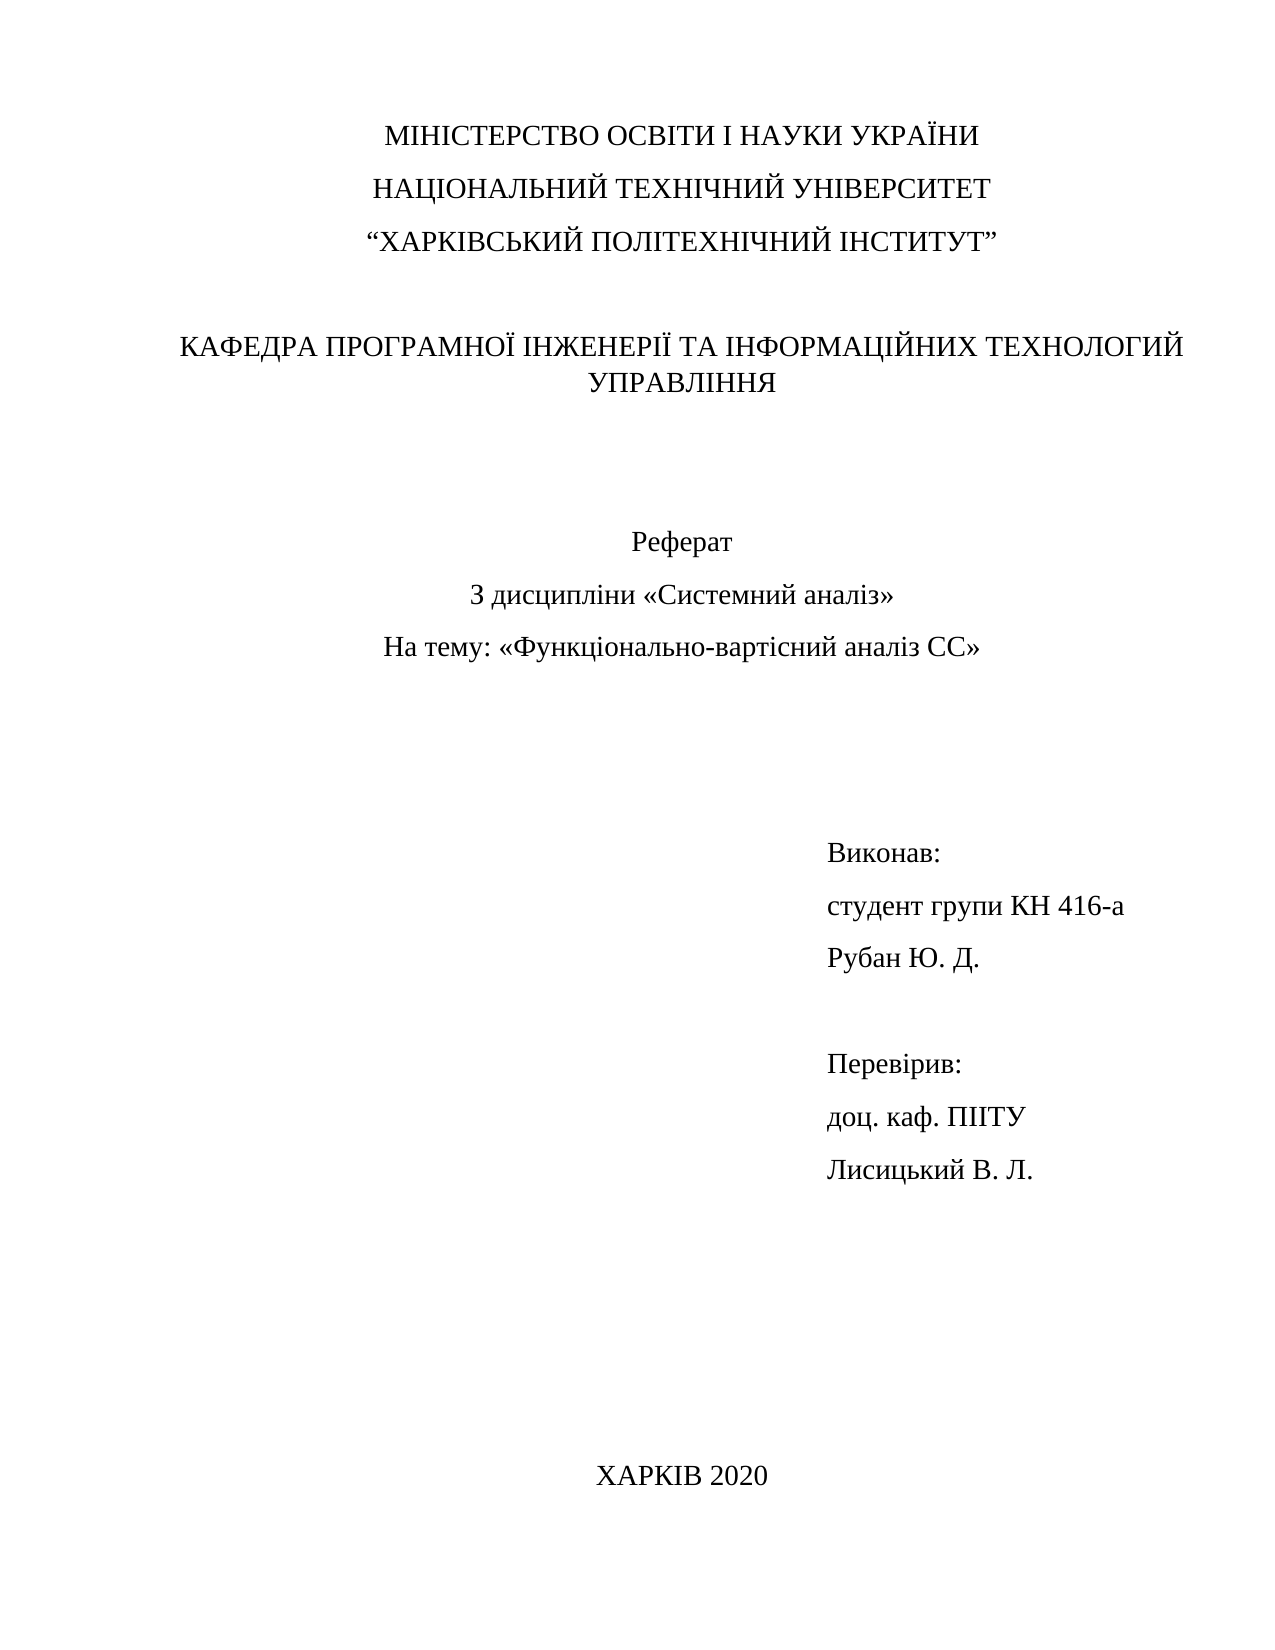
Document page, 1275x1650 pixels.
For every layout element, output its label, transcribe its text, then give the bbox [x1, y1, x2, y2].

text ХАРКІВ 2020 [177, 1458, 1186, 1492]
text Реферат [177, 524, 1186, 557]
text МІНІСТЕРСТВО ОСВІТИ І НАУКИ УКРАЇНИ [177, 118, 1186, 152]
text На тему: «Функціонально-вартісний аналіз СС» [177, 629, 1186, 663]
text студент групи КН 416-а [827, 888, 1186, 921]
text Виконав: [827, 835, 1186, 868]
text НАЦІОНАЛЬНИЙ ТЕХНІЧНИЙ УНІВЕРСИТЕТ [177, 171, 1186, 204]
text “ХАРКІВСЬКИЙ ПОЛІТЕХНІЧНИЙ ІНСТИТУТ” [177, 224, 1186, 257]
text Перевірив: [827, 1046, 1186, 1080]
text КАФЕДРА ПРОГРАМНОЇ ІНЖЕНЕРІЇ ТА ІНФОРМАЦІЙНИХ ТЕХНОЛОГИЙ УПРАВЛІННЯ [177, 329, 1186, 399]
text доц. каф. ПІІТУ [827, 1099, 1186, 1132]
text Рубан Ю. Д. [827, 941, 1186, 974]
text Лисицький В. Л. [827, 1152, 1186, 1185]
text З дисципліни «Системний аналіз» [177, 577, 1186, 610]
